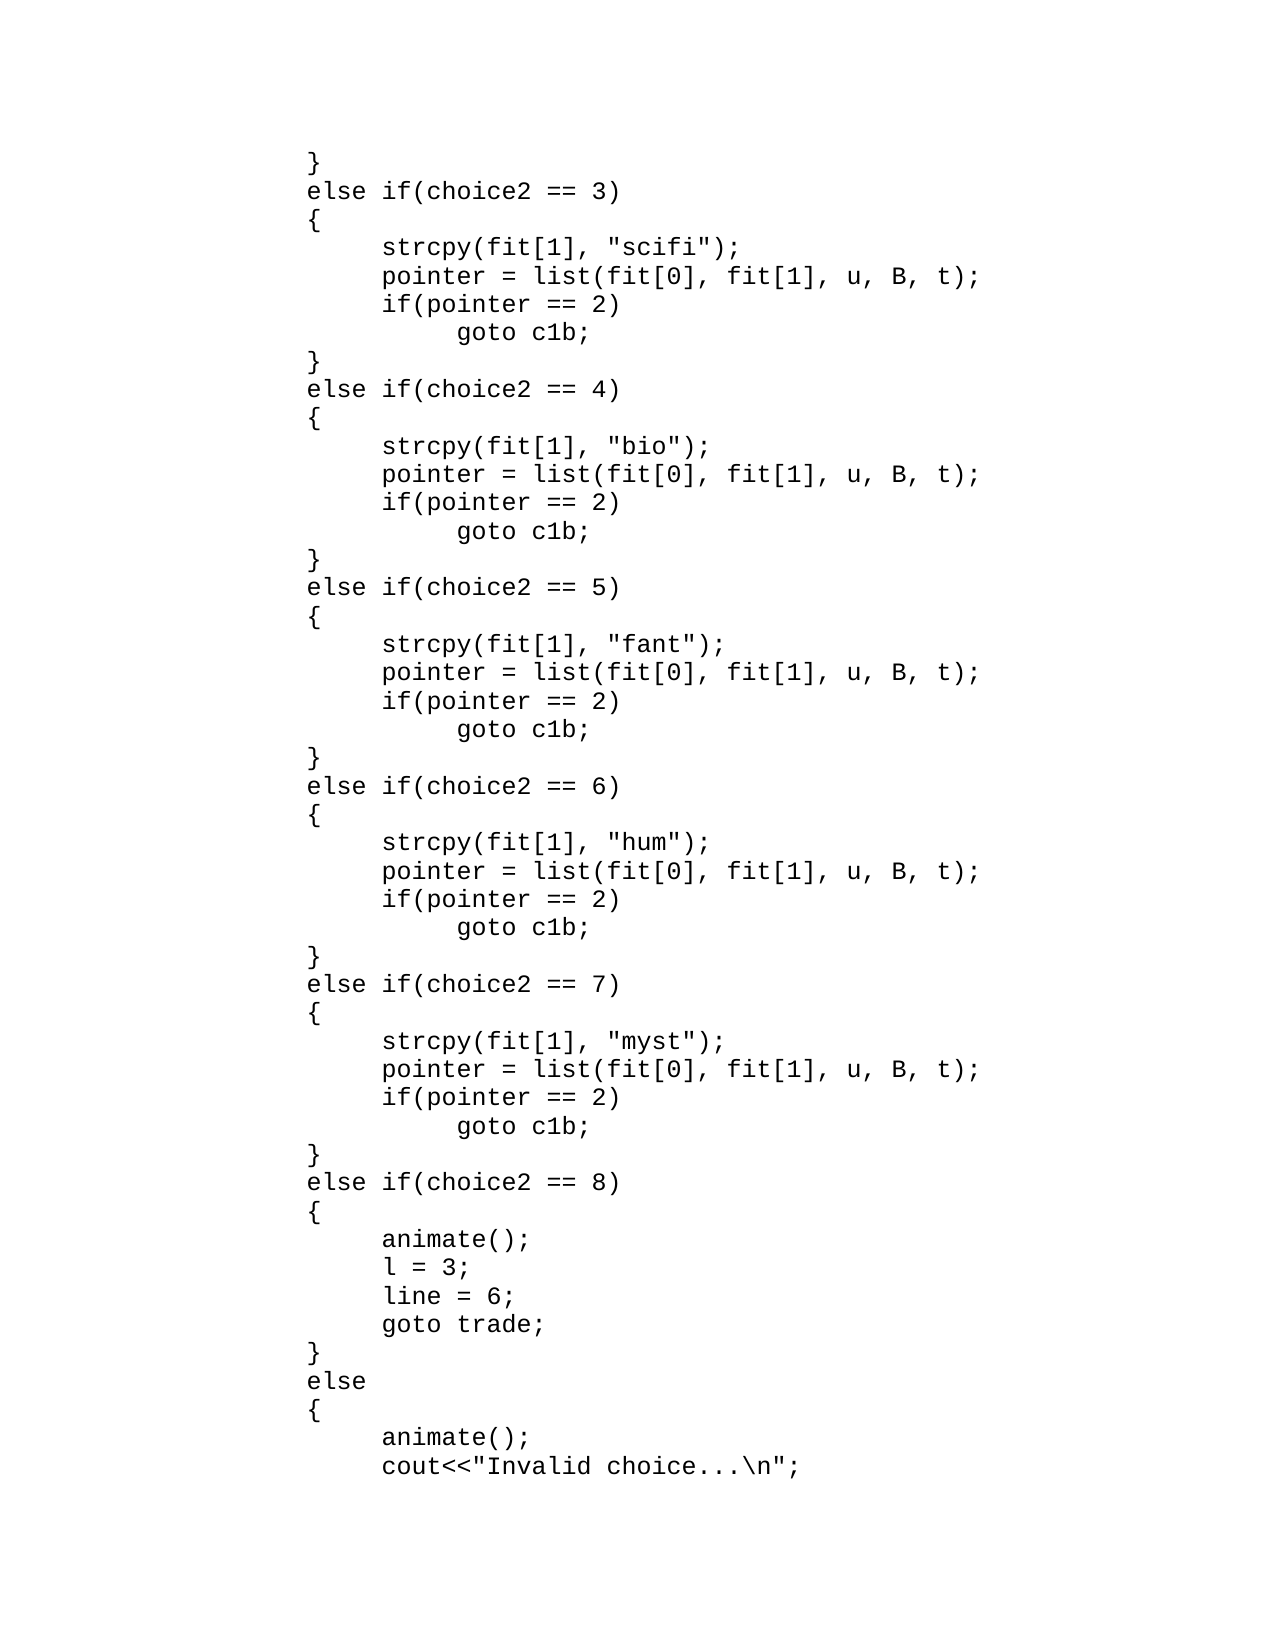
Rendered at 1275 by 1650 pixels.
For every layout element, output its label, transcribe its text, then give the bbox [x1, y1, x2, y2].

text { [156, 405, 1118, 433]
text pointer = list(fit[0], fit[1], u, B, t); [156, 1057, 1118, 1085]
text pointer = list(fit[0], fit[1], u, B, t); [156, 462, 1118, 490]
text animate(); [156, 1227, 1118, 1255]
text goto trade; [156, 1312, 1118, 1340]
text else if(choice2 == 7) [156, 972, 1118, 1000]
text goto c1b; [156, 915, 1118, 943]
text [156, 263, 1118, 292]
text { [156, 1397, 1118, 1425]
text goto c1b; [156, 717, 1118, 745]
text goto c1b; [156, 320, 1118, 348]
text } [156, 547, 1118, 575]
text else if(choice2 == 5) [156, 575, 1118, 603]
text { [156, 603, 1118, 632]
text if(pointer == 2) [156, 887, 1118, 915]
text strcpy(fit[1], "scifi"); [156, 235, 1118, 263]
text strcpy(fit[1], "fant"); [156, 632, 1118, 660]
text line = 6; [156, 1283, 1118, 1312]
text { [156, 207, 1118, 235]
text l = 3; [156, 1255, 1118, 1283]
text animate(); [156, 1425, 1118, 1453]
text if(pointer == 2) [156, 1085, 1118, 1113]
text } [156, 1340, 1118, 1368]
text if(pointer == 2) [156, 490, 1118, 518]
text { [156, 1198, 1118, 1227]
text } [156, 1142, 1118, 1170]
text pointer = list(fit[0], fit[1], u, B, t); [156, 660, 1118, 688]
text else if(choice2 == 6) [156, 773, 1118, 802]
text } [156, 348, 1118, 377]
text pointer = list(fit[0], fit[1], u, B, t); [156, 858, 1118, 887]
text else [156, 1368, 1118, 1397]
text else if(choice2 == 3) [156, 178, 1118, 207]
text { [156, 802, 1118, 830]
text strcpy(fit[1], "myst"); [156, 1028, 1118, 1057]
text if(pointer == 2) [156, 688, 1118, 717]
text if(pointer == 2) [156, 292, 1118, 320]
text else if(choice2 == 8) [156, 1170, 1118, 1198]
text } [156, 745, 1118, 773]
text goto c1b; [156, 1113, 1118, 1142]
text strcpy(fit[1], "bio"); [156, 433, 1118, 462]
text } [156, 943, 1118, 972]
text else if(choice2 == 4) [156, 377, 1118, 405]
text strcpy(fit[1], "hum"); [156, 830, 1118, 858]
text goto c1b; [156, 518, 1118, 547]
text } [156, 150, 1118, 178]
text { [156, 1000, 1118, 1028]
text cout<<"Invalid choice...\n"; [156, 1453, 1118, 1482]
